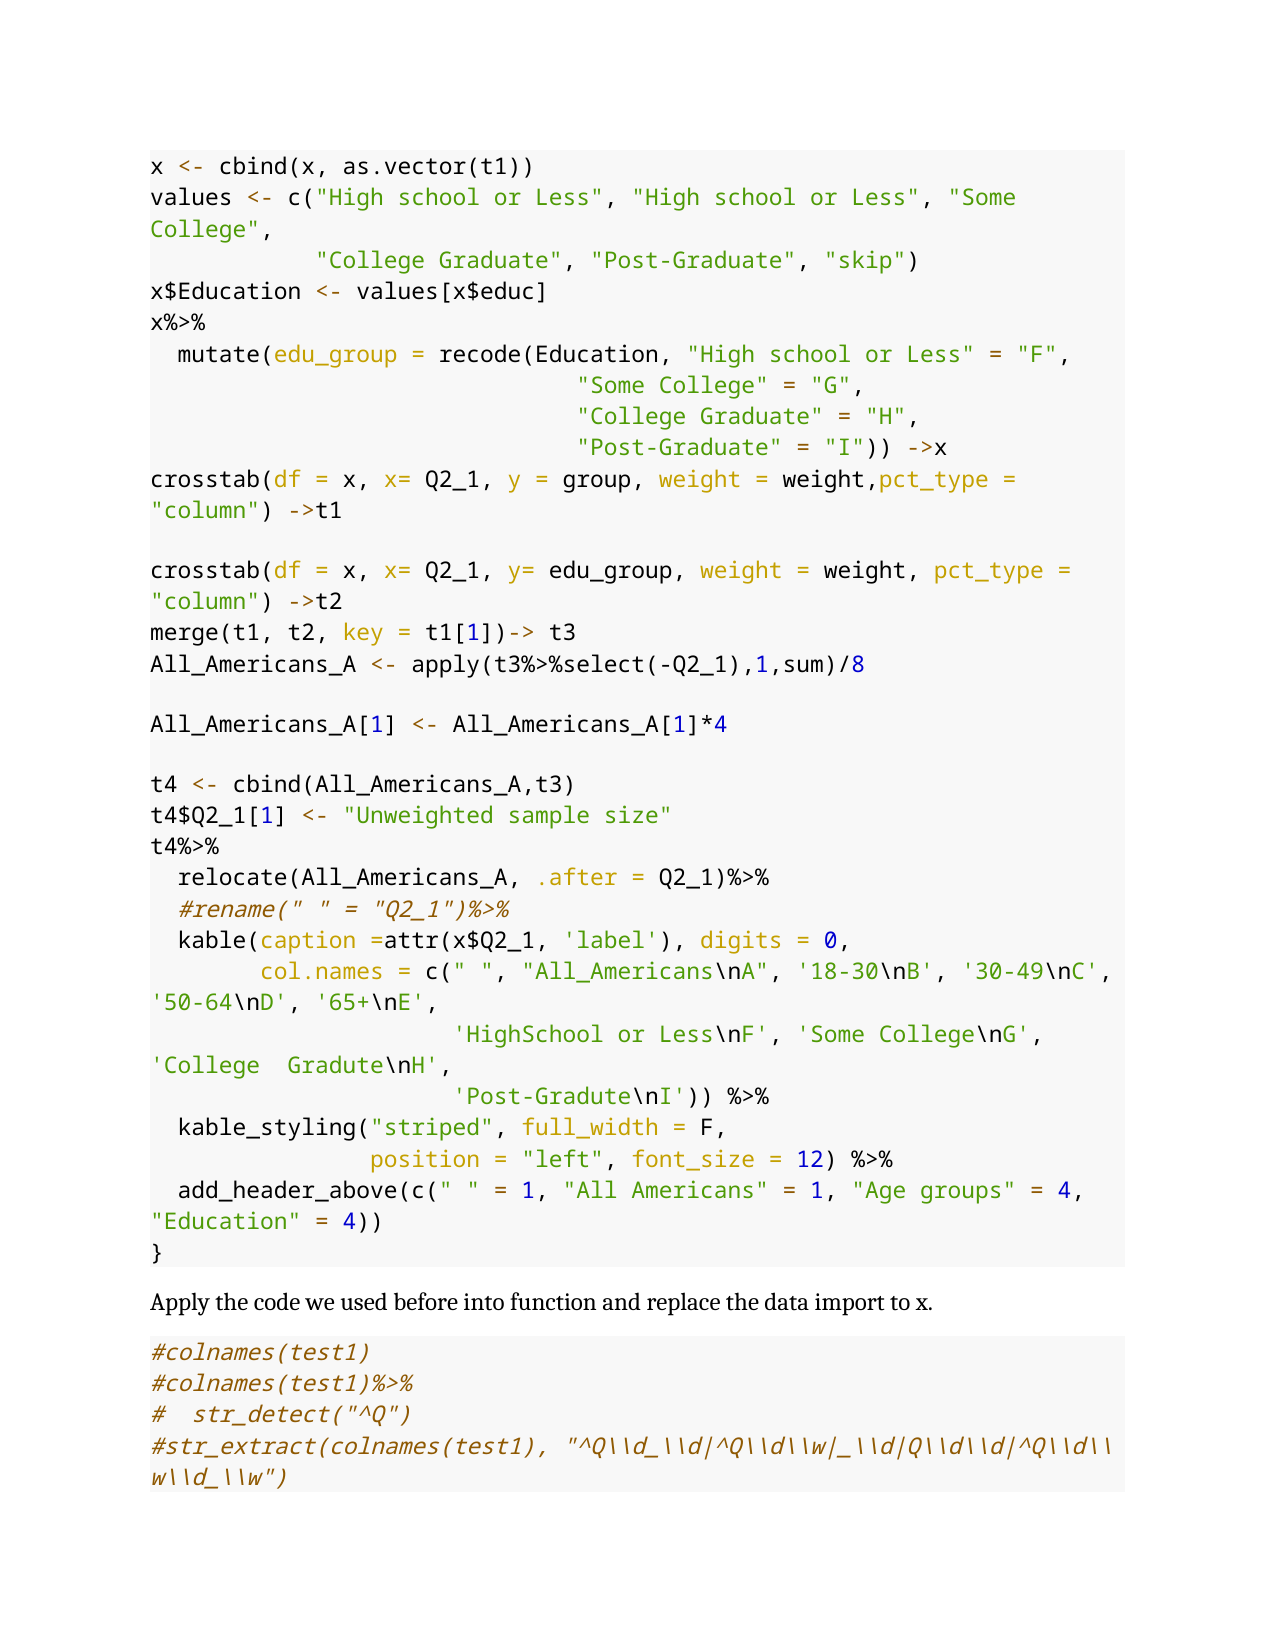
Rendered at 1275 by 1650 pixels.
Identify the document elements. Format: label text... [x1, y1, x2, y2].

text #colnames(test1) #colnames(test1)%>% # str_detect("^Q") #str_extract(colnames(test1), "^Q\\d_\\d|^Q\\d\\w|_\\d|Q\\d\\d|^Q\\d\\w\\d_\\w") [150, 1336, 1125, 1492]
text Apply the code we used before into function and replace the data import to x. [150, 1288, 1125, 1317]
